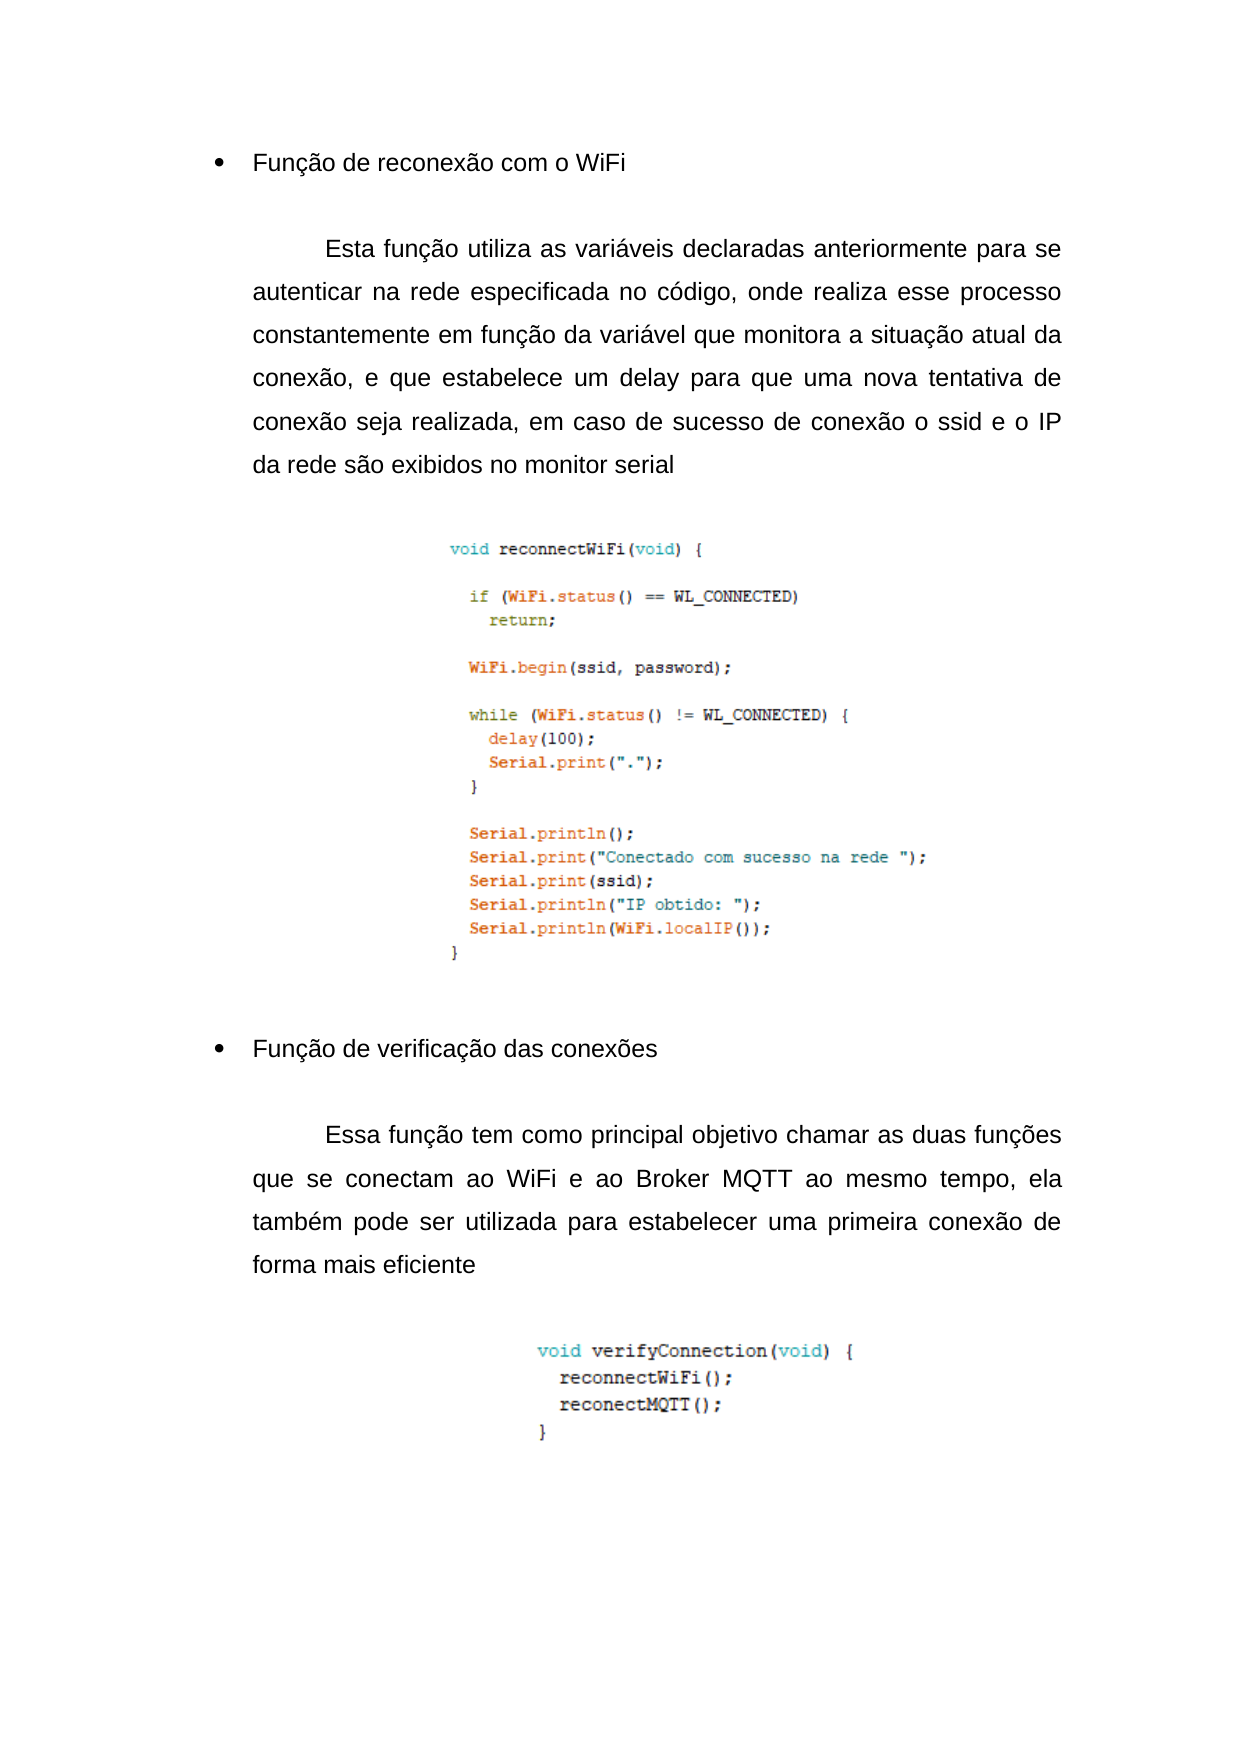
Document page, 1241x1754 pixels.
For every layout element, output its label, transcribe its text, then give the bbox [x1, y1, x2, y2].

picture [525, 1336, 863, 1458]
list Função de reconexão com o WiFi [215, 148, 1063, 176]
list Esta função utiliza as variáveis declaradas anteriormente para se autenticar na rede especificada no código, onde realiza esse processo constantemente em função da variável que monitora a situação atual da conexão, e que estabelece um delay para que uma nova tentativa de conexão seja realizada, em caso de sucesso de conexão o ssid e o IP da rede são exibidos no monitor serial [252, 234, 1063, 478]
picture [439, 535, 949, 977]
list Essa função tem como principal objetivo chamar as duas funções que se conectam ao WiFi e ao Broker MQTT ao mesmo tempo, ela também pode ser utilizada para estabelecer uma primeira conexão de forma mais eficiente [252, 1120, 1063, 1278]
list Função de verificação das conexões [215, 1034, 1063, 1063]
